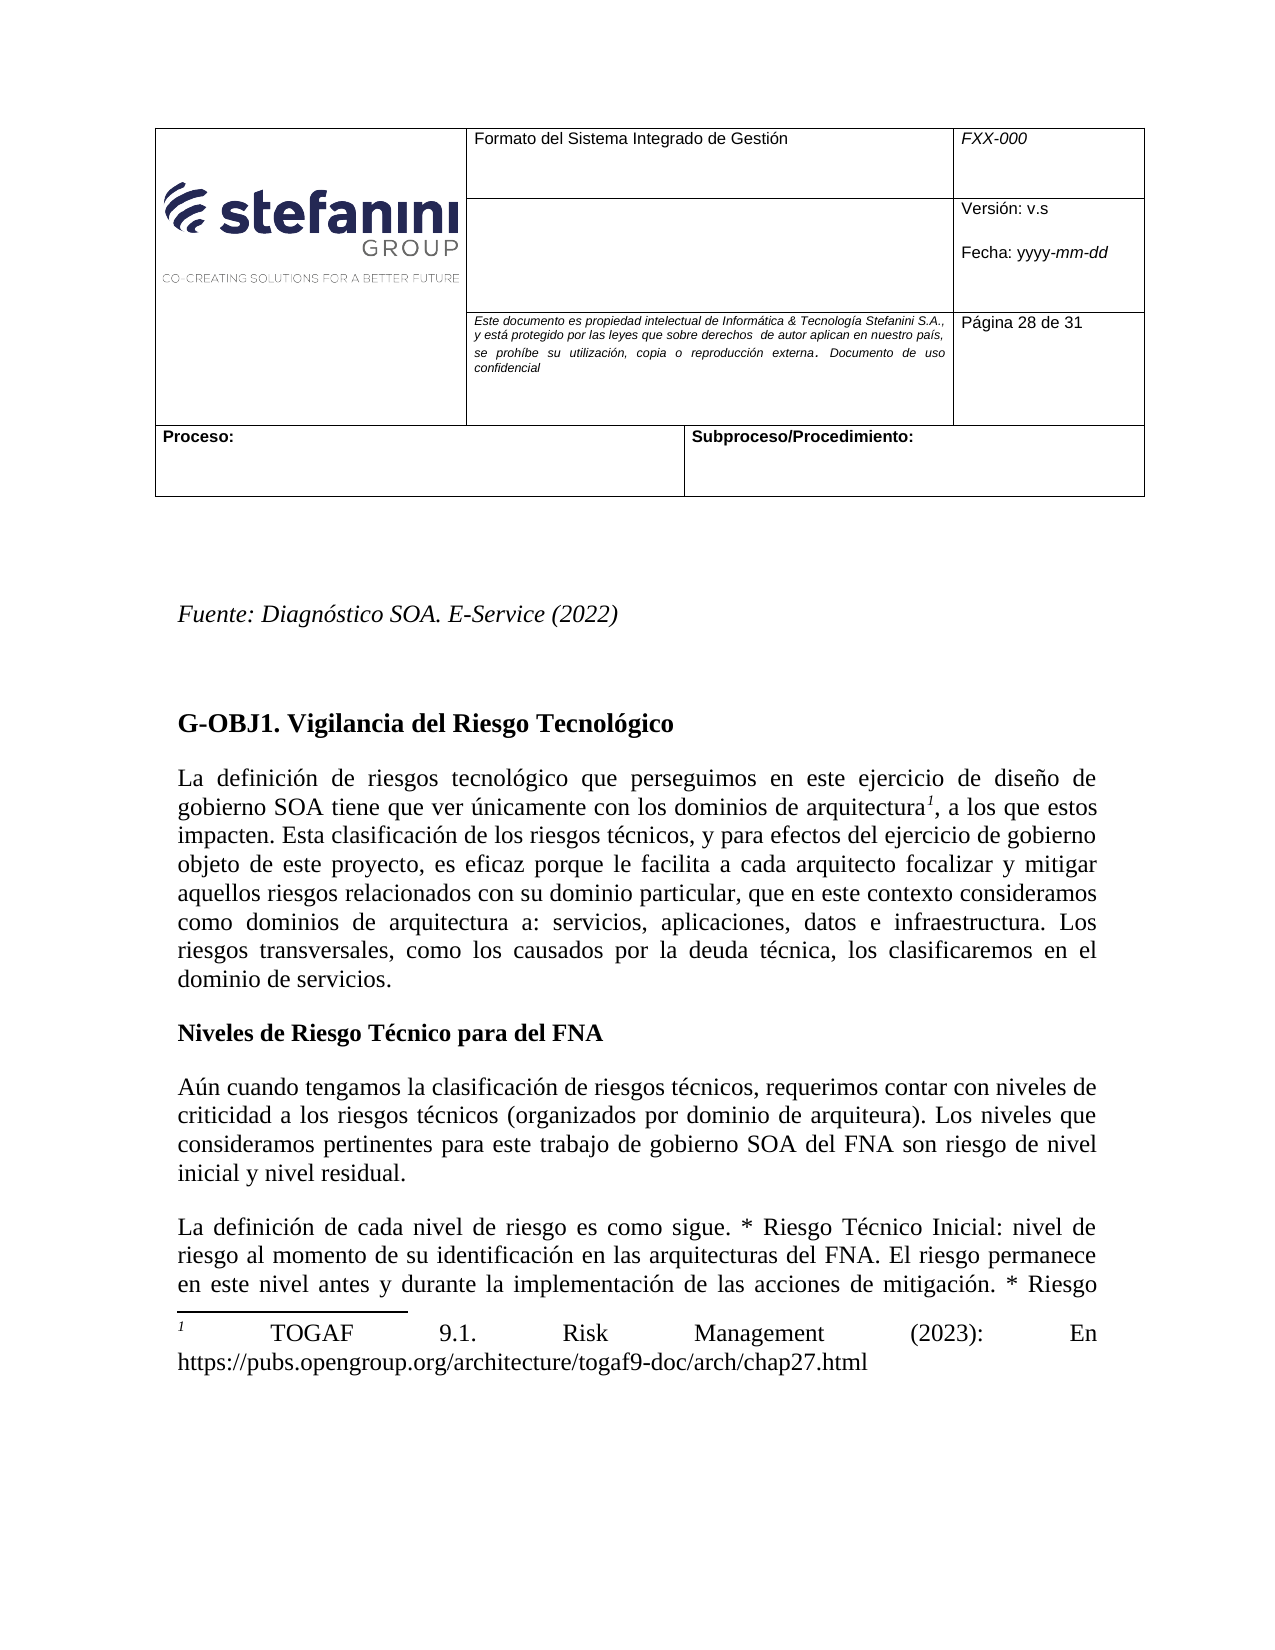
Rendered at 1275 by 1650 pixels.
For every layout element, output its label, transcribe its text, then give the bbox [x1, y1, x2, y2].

subtitle G-OBJ1. Vigilancia del Riesgo Tecnológico [177, 707, 1098, 738]
text Aún cuando tengamos la clasificación de riesgos técnicos, requerimos contar con niveles de criticidad a los riesgos técnicos (organizados por dominio de arquiteura). Los niveles que consideramos pertinentes para este trabajo de gobierno SOA del FNA son riesgo de nivel inicial y nivel residual. [177, 1072, 1098, 1187]
text Fuente: Diagnóstico SOA. E-Service (2022) [177, 599, 1098, 628]
text La definición de cada nivel de riesgo es como sigue. * Riesgo Técnico Inicial: nivel de riesgo al momento de su identificación en las arquitecturas del FNA. El riesgo permanece en este nivel antes y durante la implementación de las acciones de mitigación. * Riesgo Técnico Reisudal: este nivel que toma el riesgo técnico luego de la implementación de las acciones de mitigación. [177, 1212, 1098, 1298]
text La definición de riesgos tecnológico que perseguimos en este ejercicio de diseño de gobierno SOA tiene que ver únicamente con los dominios de arquitectura, a los que estos impacten. Esta clasificación de los riesgos técnicos, y para efectos del ejercicio de gobierno objeto de este proyecto, es eficaz porque le facilita a cada arquitecto focalizar y mitigar aquellos riesgos relacionados con su dominio particular, que en este contexto consideramos como dominios de arquitectura a: servicios, aplicaciones, datos e infraestructura. Los riesgos transversales, como los causados por la deuda técnica, los clasificaremos en el dominio de servicios. [177, 763, 1098, 993]
picture [162, 182, 460, 286]
subtitle Niveles de Riesgo Técnico para del FNA [177, 1018, 1098, 1047]
